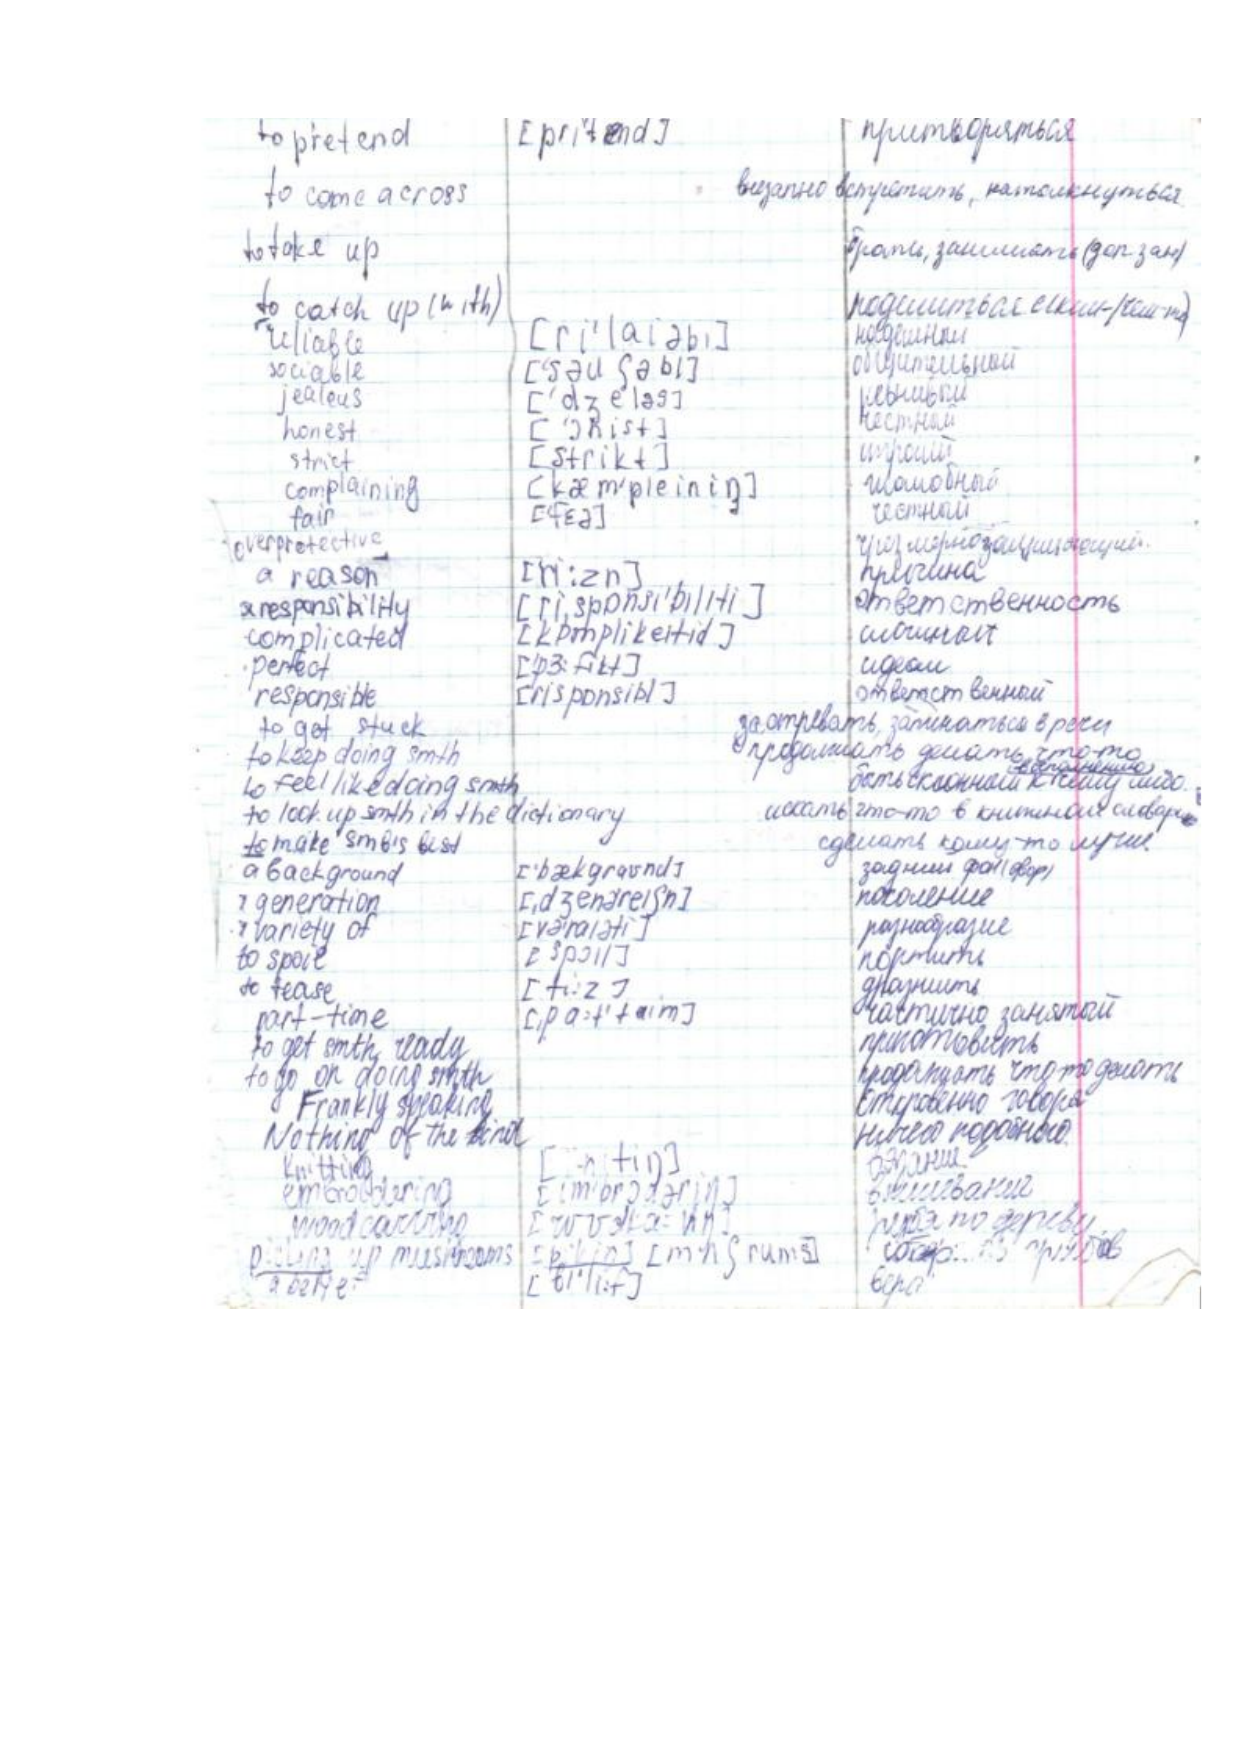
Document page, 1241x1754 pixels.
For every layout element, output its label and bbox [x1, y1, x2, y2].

picture [177, 118, 1202, 1309]
